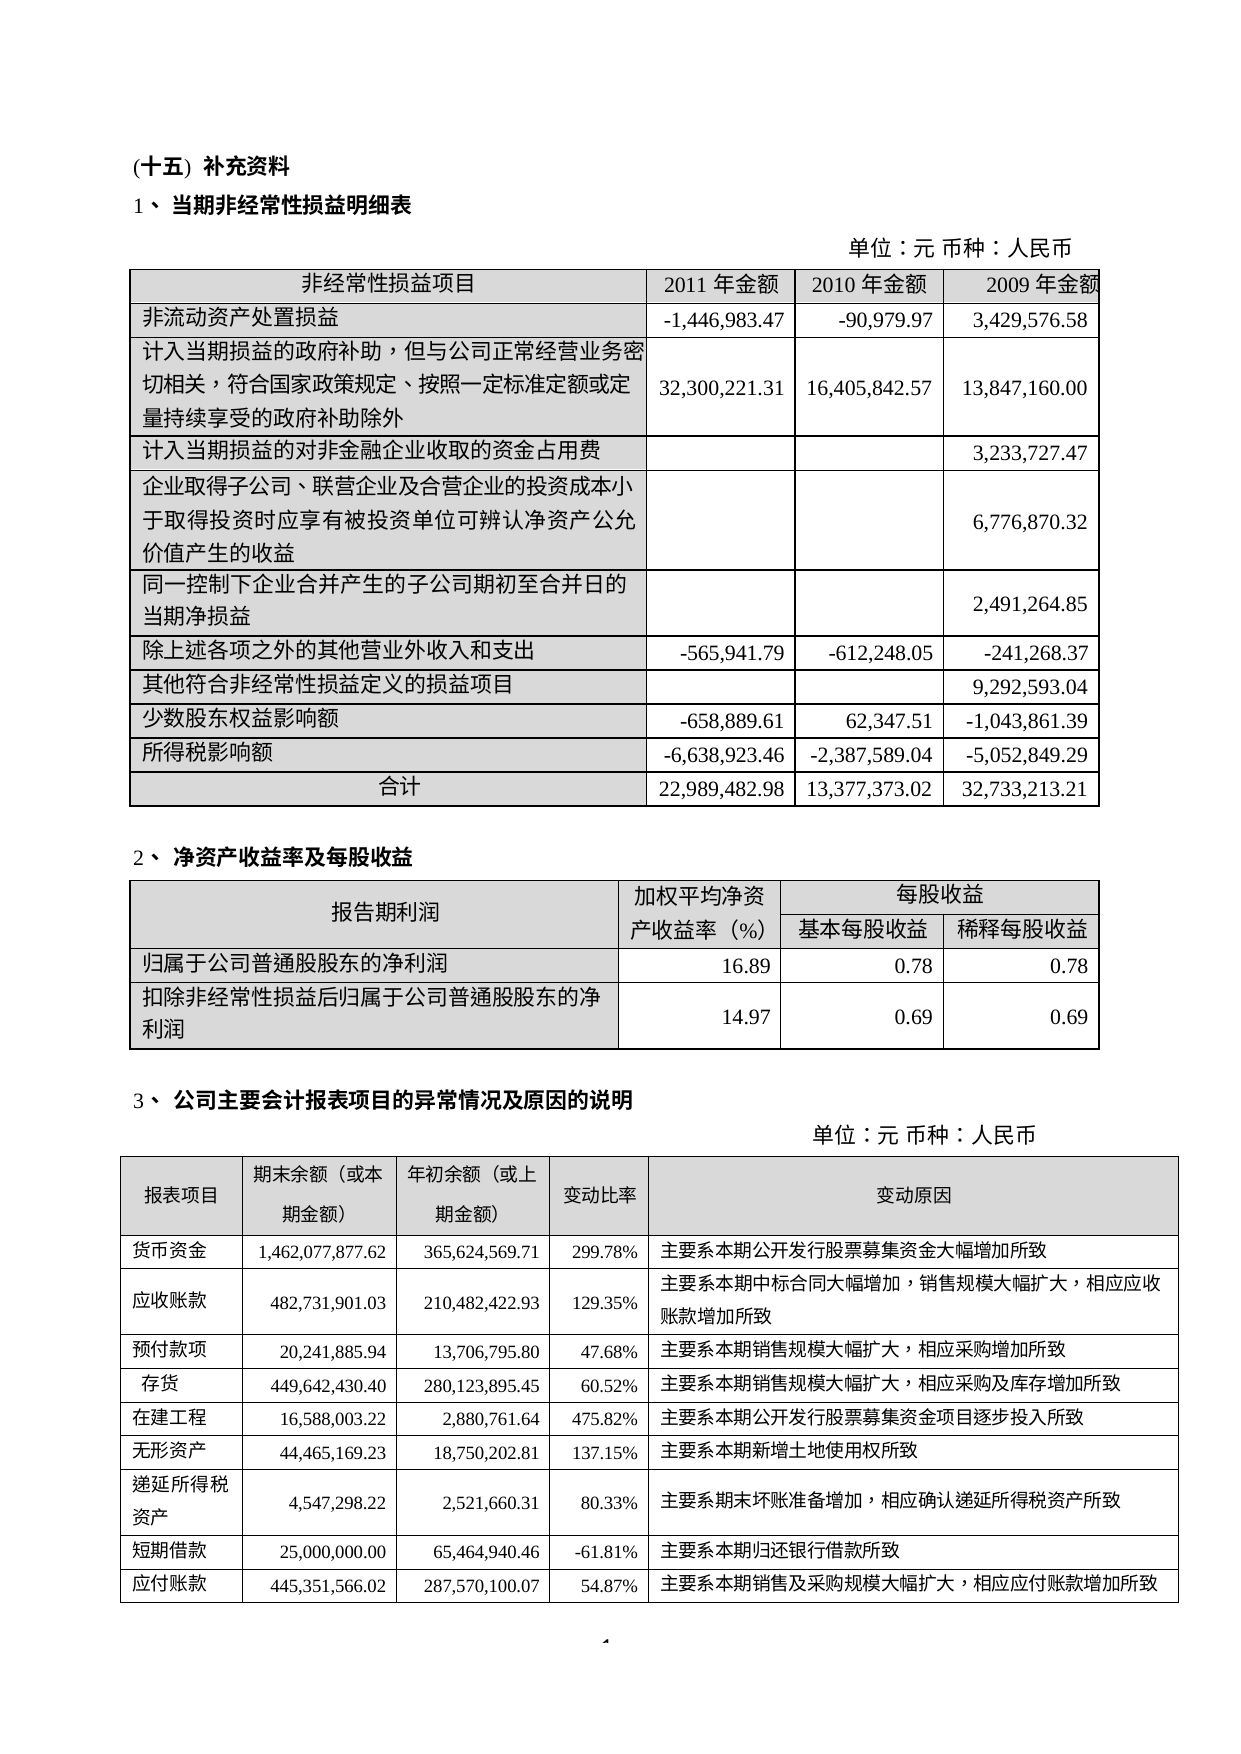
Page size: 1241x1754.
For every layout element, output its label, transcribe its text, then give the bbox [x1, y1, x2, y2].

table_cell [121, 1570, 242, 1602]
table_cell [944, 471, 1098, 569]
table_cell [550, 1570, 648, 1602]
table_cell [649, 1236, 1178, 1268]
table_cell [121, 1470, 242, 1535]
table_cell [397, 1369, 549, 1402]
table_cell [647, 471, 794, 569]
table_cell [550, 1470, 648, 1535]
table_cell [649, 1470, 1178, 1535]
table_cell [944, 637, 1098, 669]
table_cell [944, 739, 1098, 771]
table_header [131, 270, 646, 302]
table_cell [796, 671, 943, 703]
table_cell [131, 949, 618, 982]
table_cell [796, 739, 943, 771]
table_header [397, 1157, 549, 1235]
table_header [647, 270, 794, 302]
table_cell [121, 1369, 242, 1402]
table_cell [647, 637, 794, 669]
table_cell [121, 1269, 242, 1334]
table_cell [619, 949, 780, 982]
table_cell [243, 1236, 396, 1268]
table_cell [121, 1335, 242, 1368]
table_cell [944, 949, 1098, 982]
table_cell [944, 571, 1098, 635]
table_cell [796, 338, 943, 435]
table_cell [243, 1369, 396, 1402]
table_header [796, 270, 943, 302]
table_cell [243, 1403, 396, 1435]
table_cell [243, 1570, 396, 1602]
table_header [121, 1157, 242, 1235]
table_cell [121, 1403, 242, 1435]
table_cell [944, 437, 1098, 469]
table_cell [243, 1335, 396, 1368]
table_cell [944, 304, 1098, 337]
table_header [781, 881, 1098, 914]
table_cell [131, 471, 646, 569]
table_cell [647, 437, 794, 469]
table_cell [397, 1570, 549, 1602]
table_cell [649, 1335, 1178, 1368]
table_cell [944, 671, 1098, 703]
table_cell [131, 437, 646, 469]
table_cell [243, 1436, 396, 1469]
text 单位：元 币种：人民币 [812, 1120, 1192, 1150]
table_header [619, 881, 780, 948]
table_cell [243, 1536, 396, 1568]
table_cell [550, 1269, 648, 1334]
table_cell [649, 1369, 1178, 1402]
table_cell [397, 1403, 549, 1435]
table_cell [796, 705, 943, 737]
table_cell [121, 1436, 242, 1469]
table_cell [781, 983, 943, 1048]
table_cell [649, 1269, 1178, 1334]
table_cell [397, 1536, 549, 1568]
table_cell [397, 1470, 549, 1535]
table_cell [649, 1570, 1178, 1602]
text 3、 公司主要会计报表项目的异常情况及原因的说明 [133, 1085, 1192, 1115]
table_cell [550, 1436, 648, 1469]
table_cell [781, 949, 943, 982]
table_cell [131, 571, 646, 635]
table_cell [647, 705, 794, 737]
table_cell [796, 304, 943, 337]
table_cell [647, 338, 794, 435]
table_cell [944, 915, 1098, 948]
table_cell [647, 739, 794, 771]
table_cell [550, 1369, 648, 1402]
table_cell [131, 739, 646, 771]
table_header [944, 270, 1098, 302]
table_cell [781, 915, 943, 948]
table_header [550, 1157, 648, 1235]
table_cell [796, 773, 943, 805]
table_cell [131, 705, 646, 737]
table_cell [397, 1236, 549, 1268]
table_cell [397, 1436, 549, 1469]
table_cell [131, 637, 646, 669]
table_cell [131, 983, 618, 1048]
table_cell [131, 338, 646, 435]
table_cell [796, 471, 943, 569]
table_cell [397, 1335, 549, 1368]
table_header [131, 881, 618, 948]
subtitle 2、 净资产收益率及每股收益 [133, 842, 1192, 872]
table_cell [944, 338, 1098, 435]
subtitle 1、 当期非经常性损益明细表 [133, 190, 420, 219]
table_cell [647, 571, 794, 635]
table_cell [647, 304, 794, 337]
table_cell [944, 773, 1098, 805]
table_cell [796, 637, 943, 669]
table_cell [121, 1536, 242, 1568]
text 单位：元 币种：人民币 [848, 233, 1192, 263]
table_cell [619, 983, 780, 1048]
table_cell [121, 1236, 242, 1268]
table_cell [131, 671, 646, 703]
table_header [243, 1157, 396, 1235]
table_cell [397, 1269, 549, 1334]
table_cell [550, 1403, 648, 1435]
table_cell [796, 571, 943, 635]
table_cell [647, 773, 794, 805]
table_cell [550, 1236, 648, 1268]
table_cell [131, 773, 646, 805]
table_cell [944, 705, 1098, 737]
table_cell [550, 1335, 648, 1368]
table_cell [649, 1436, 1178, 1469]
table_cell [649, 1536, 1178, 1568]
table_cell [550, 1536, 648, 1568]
text (十五) 补充资料 [133, 151, 420, 181]
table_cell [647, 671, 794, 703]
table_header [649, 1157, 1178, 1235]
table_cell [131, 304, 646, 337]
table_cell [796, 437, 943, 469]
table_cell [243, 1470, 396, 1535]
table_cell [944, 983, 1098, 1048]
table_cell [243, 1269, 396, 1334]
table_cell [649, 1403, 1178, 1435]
